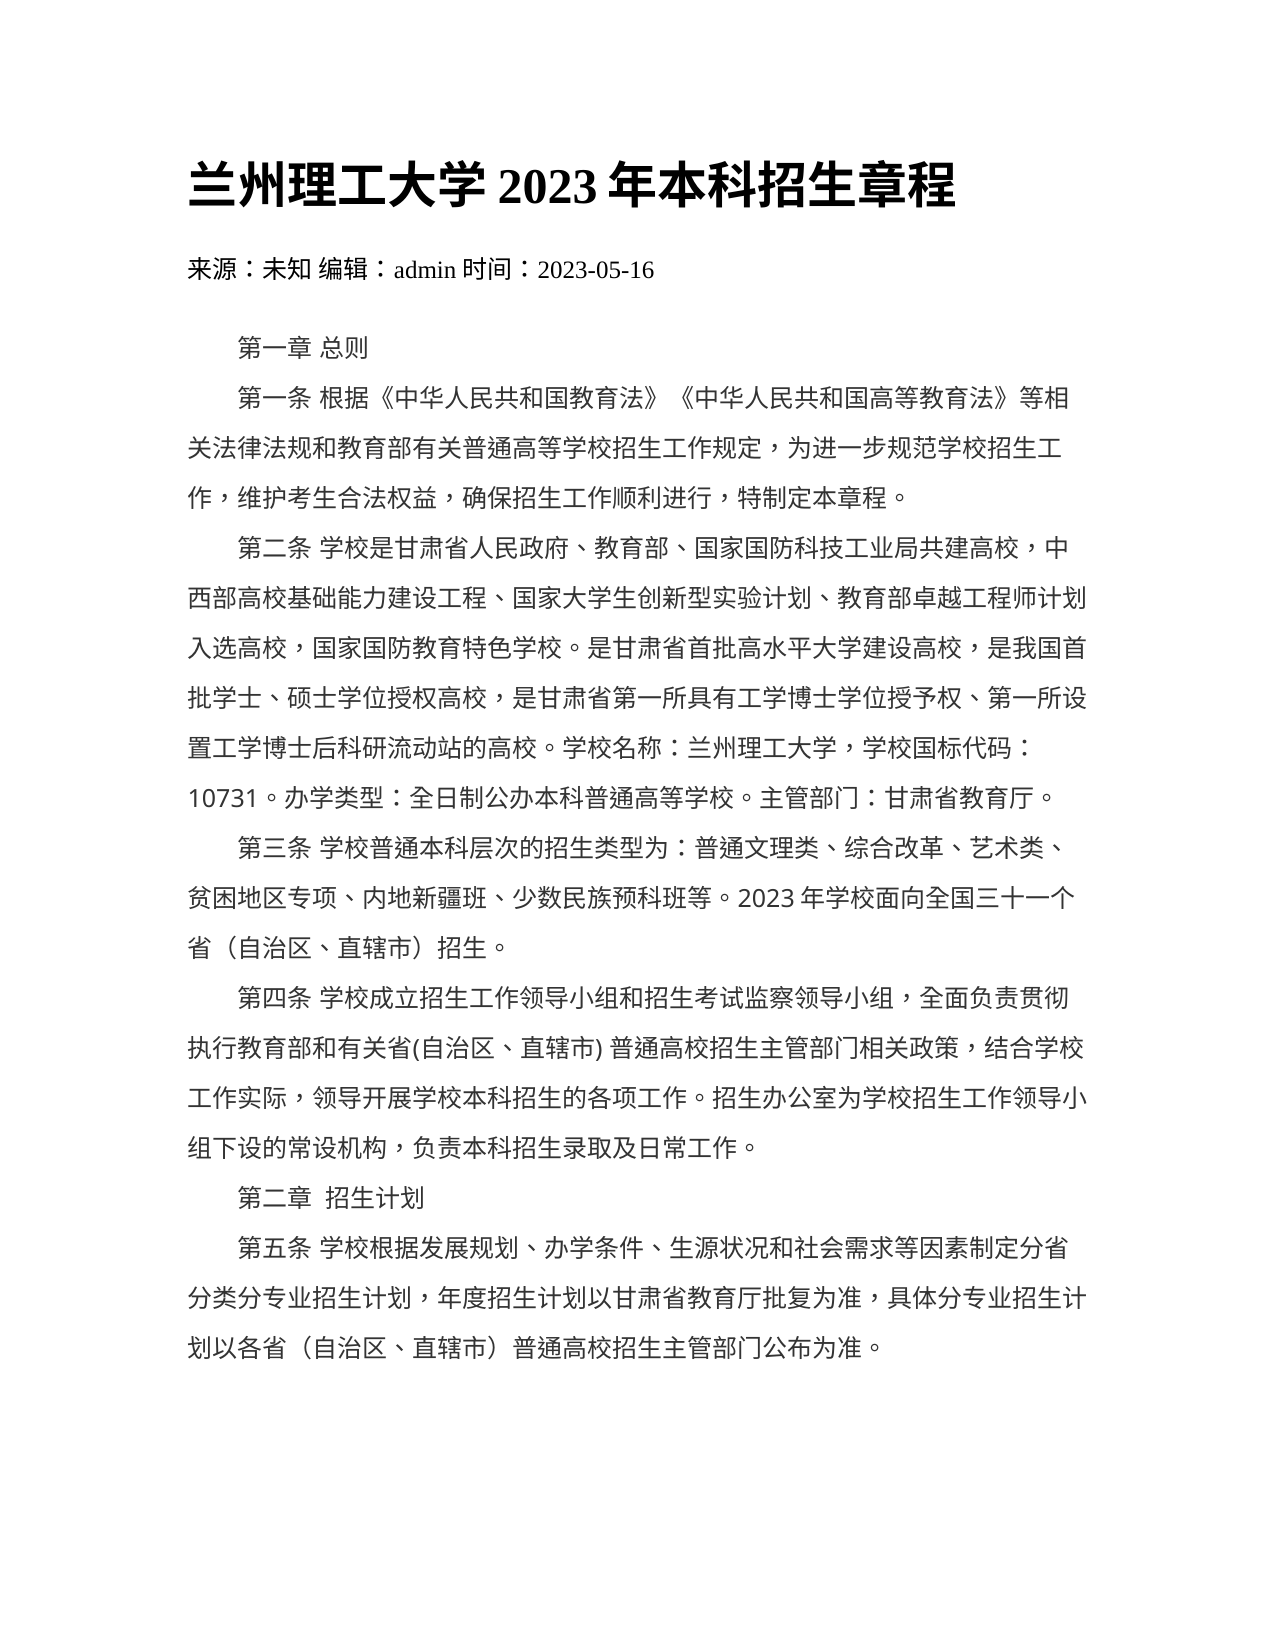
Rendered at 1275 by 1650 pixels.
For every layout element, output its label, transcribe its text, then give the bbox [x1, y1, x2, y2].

text 第二章 招生计划 [187, 1164, 1087, 1214]
text 第二条 学校是甘肃省人民政府、教育部、国家国防科技工业局共建高校，中西部高校基础能力建设工程、国家大学生创新型实验计划、教育部卓越工程师计划入选高校，国家国防教育特色学校。是甘肃省首批高水平大学建设高校，是我国首批学士、硕士学位授权高校，是甘肃省第一所具有工学博士学位授予权、第一所设置工学博士后科研流动站的高校。学校名称：兰州理工大学，学校国标代码：10731。办学类型：全日制公办本科普通高等学校。主管部门：甘肃省教育厅。 [187, 514, 1087, 814]
subtitle 兰州理工大学2023年本科招生章程 [187, 150, 1087, 218]
text 第一条 根据《中华人民共和国教育法》《中华人民共和国高等教育法》等相关法律法规和教育部有关普通高等学校招生工作规定，为进一步规范学校招生工作，维护考生合法权益，确保招生工作顺利进行，特制定本章程。 [187, 364, 1087, 514]
text 第四条 学校成立招生工作领导小组和招生考试监察领导小组，全面负责贯彻执行教育部和有关省(自治区、直辖市) 普通高校招生主管部门相关政策，结合学校工作实际，领导开展学校本科招生的各项工作。招生办公室为学校招生工作领导小组下设的常设机构，负责本科招生录取及日常工作。 [187, 964, 1087, 1164]
text 第一章 总则 [187, 314, 1087, 364]
text 第五条 学校根据发展规划、办学条件、生源状况和社会需求等因素制定分省分类分专业招生计划，年度招生计划以甘肃省教育厅批复为准，具体分专业招生计划以各省（自治区、直辖市）普通高校招生主管部门公布为准。 [187, 1214, 1087, 1364]
text 来源：未知 编辑：admin 时间：2023-05-16 [187, 252, 1087, 286]
text 第三条 学校普通本科层次的招生类型为：普通文理类、综合改革、艺术类、贫困地区专项、内地新疆班、少数民族预科班等。2023年学校面向全国三十一个省（自治区、直辖市）招生。 [187, 814, 1087, 964]
